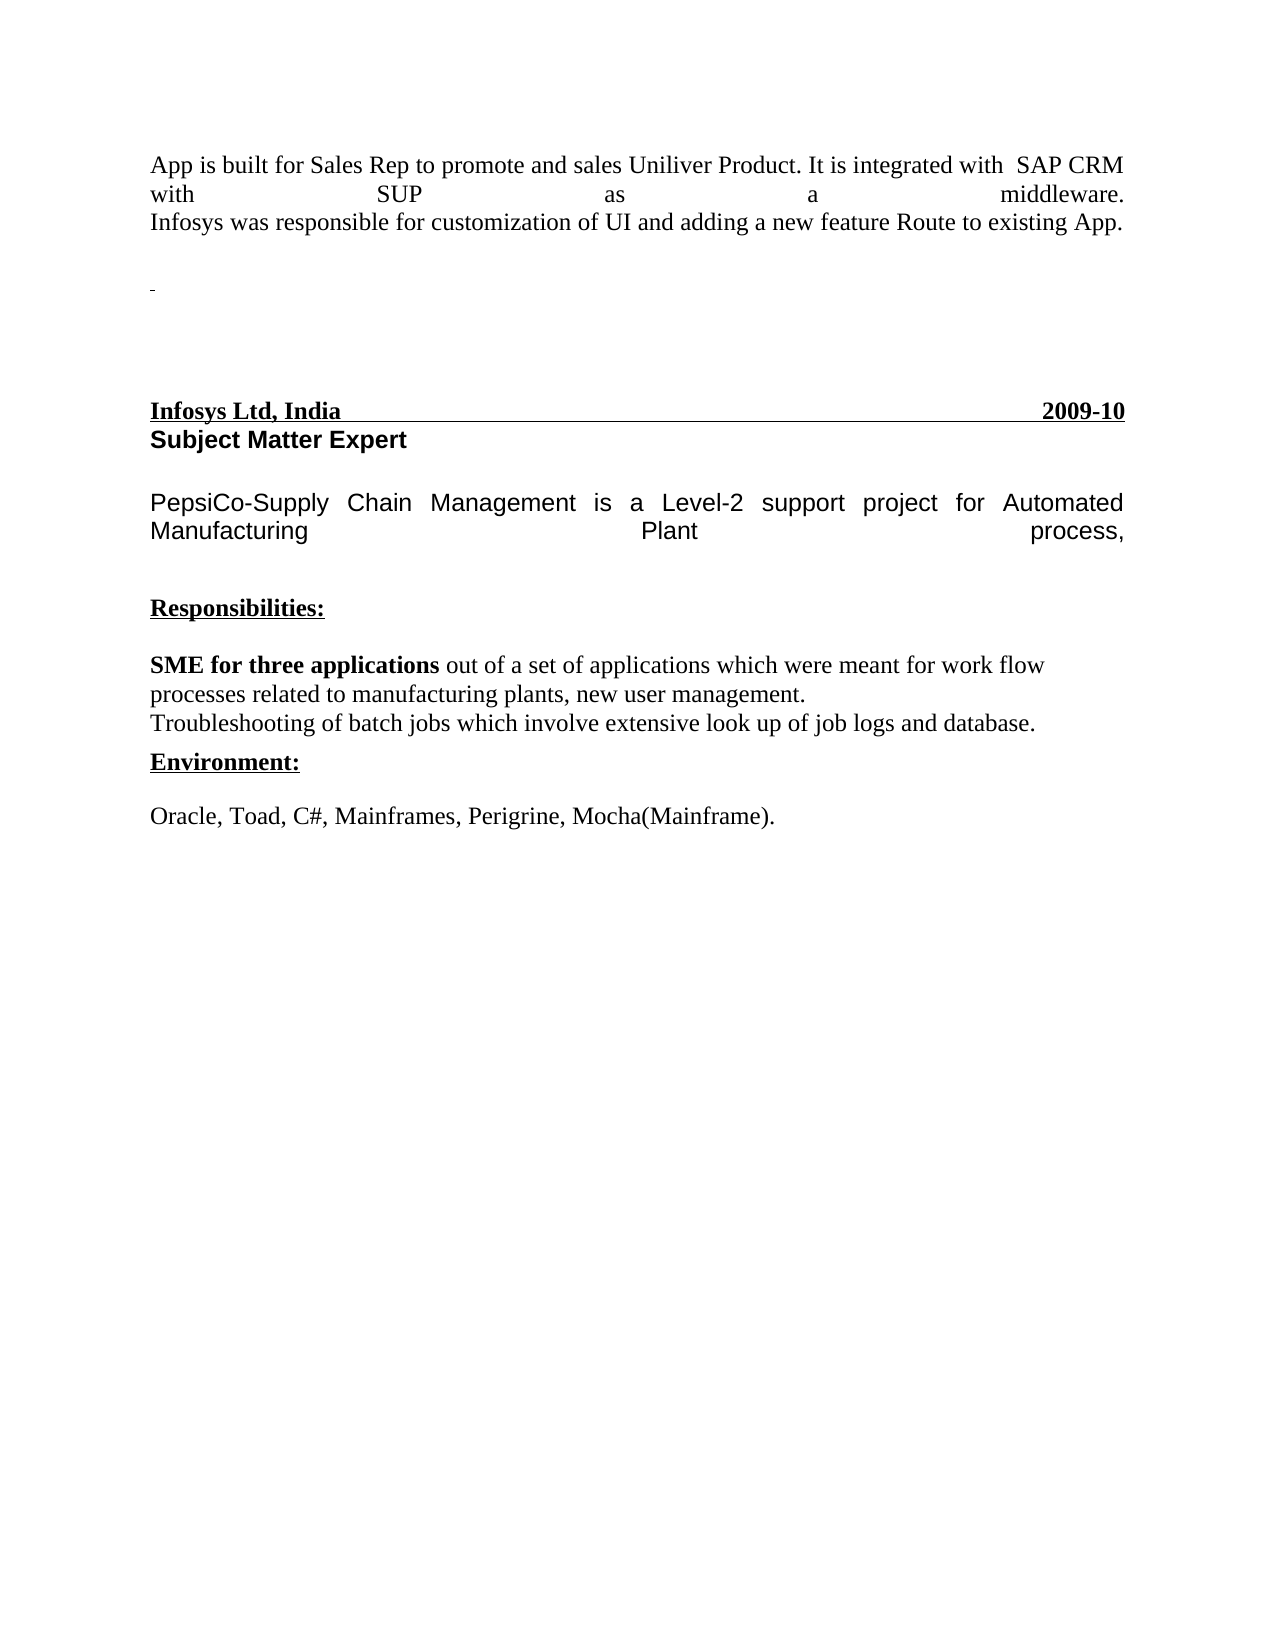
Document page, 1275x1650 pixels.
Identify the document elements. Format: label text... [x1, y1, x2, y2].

text SME for three applications out of a set of applications which were meant for work flow processes related to manufacturing plants, new user management. Troubleshooting of batch jobs which involve extensive look up of job logs and database. [150, 650, 1125, 737]
text Infosys Ltd, India 2009-10 Subject Matter Expert PepsiCo-Supply Chain Management is a Level-2 support project for Automated Manufacturing Plant process, Responsibilities: [150, 422, 1125, 650]
text Infosys Ltd, India 2009-10 Subject Matter Expert PepsiCo-Supply Chain Management is a Level-2 support project for Automated Manufacturing Plant process, Responsibilities: [150, 294, 1125, 421]
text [150, 150, 1125, 294]
text Environment: Oracle, Toad, C#, Mainframes, Perigrine, Mocha(Mainframe). [150, 747, 1125, 830]
